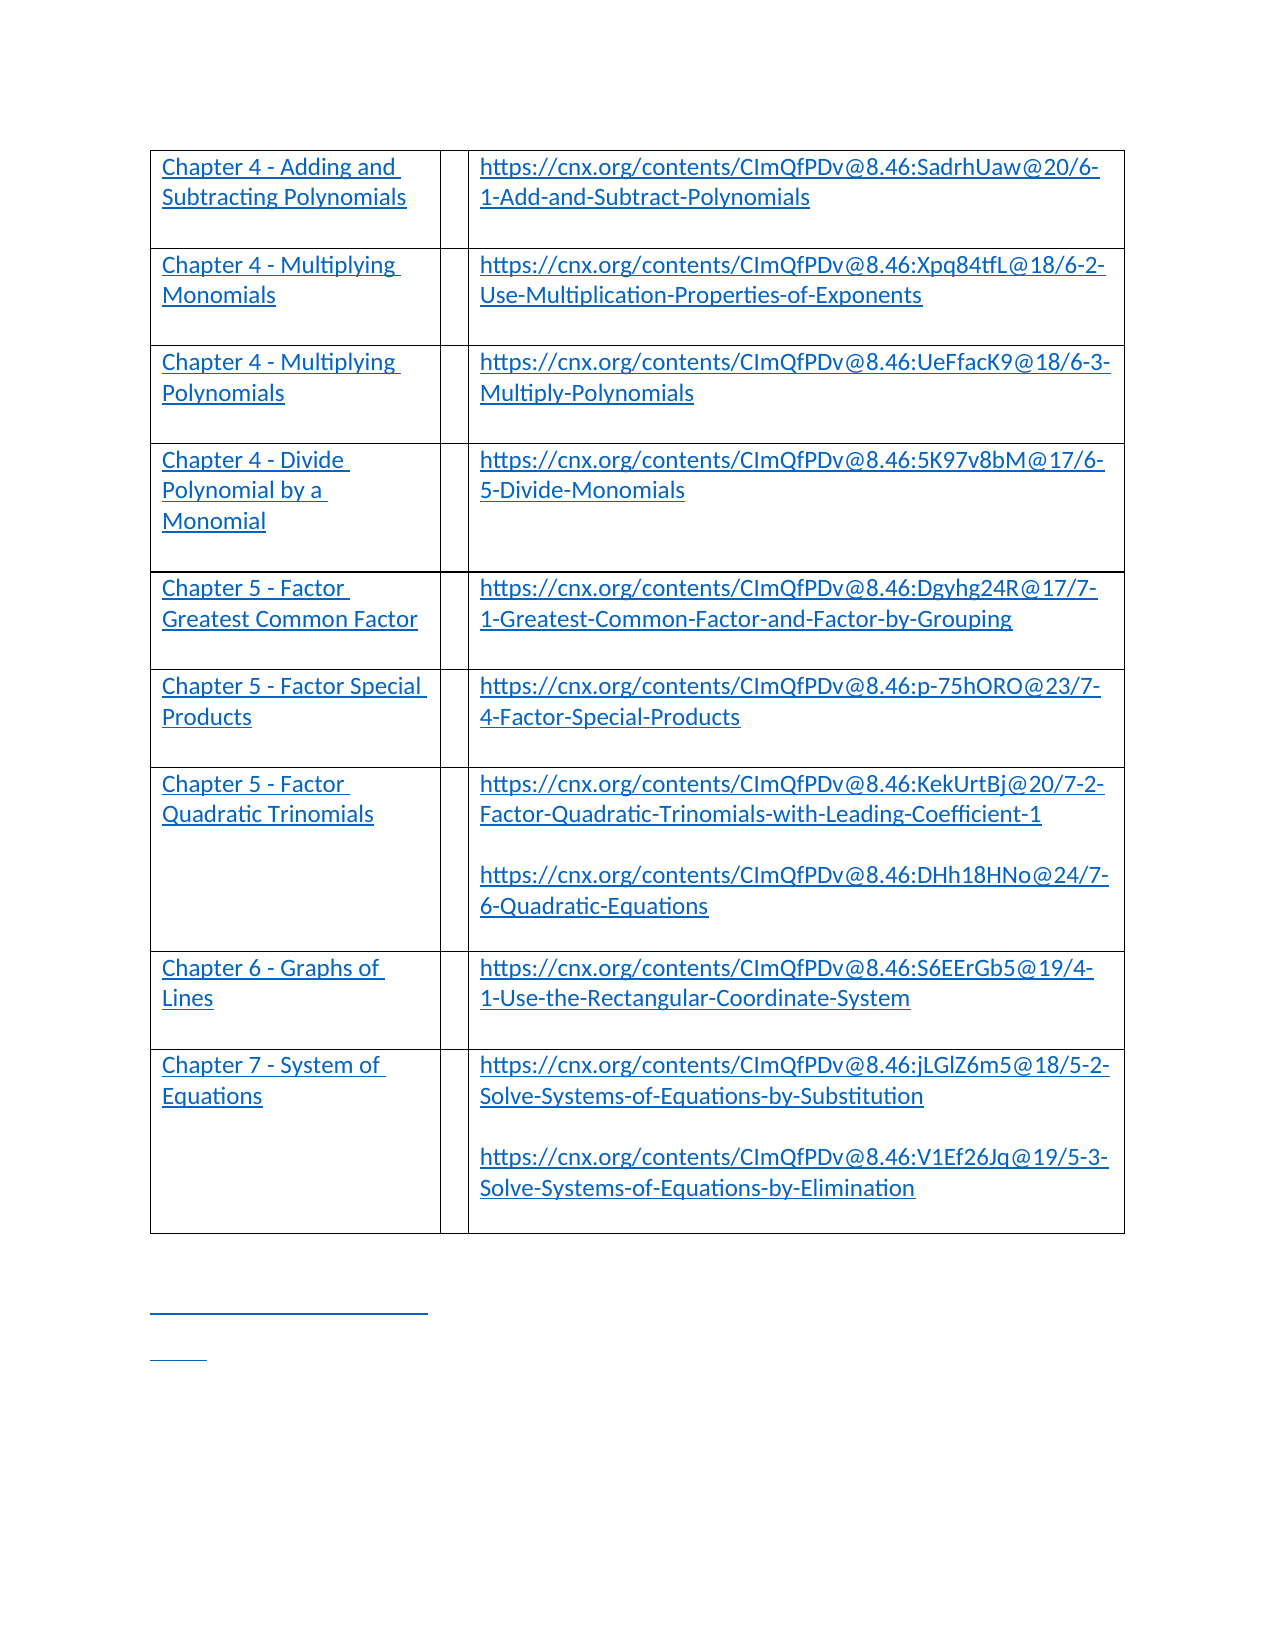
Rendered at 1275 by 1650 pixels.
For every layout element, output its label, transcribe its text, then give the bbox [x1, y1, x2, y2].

table_cell Chapter 4 - Divide Polynomial by a Monomial [151, 444, 440, 571]
table_cell https://cnx.org/contents/CImQfPDv@8.46:Xpq84tfL@18/6-2-Use-Multiplication-Properties-of-Exponents [469, 249, 1124, 345]
table_cell https://cnx.org/contents/CImQfPDv@8.46:KekUrtBj@20/7-2-Factor-Quadratic-Trinomials-with-Leading-Coefficient-1 https://cnx.org/contents/CImQfPDv@8.46:DHh18HNo@24/7-6-Quadratic-Equations [469, 768, 1124, 951]
table_cell [441, 573, 468, 669]
table_cell [441, 768, 468, 951]
table_cell Chapter 4 - Multiplying Monomials [151, 249, 440, 345]
table_cell [441, 249, 468, 345]
table_cell Chapter 5 - Factor Greatest Common Factor [151, 573, 440, 669]
table_cell [441, 1050, 468, 1233]
table_cell Chapter 4 - Adding and Subtracting Polynomials [151, 151, 440, 248]
table_cell https://cnx.org/contents/CImQfPDv@8.46:p-75hORO@23/7-4-Factor-Special-Products [469, 670, 1124, 767]
table_cell Chapter 7 - System of Equations [151, 1050, 440, 1233]
table_cell [441, 346, 468, 443]
table_cell https://cnx.org/contents/CImQfPDv@8.46:Dgyhg24R@17/7-1-Greatest-Common-Factor-and-Factor-by-Grouping [469, 573, 1124, 669]
table_cell Chapter 4 - Multiplying Polynomials [151, 346, 440, 443]
table_cell Chapter 5 - Factor Special Products [151, 670, 440, 767]
table_cell https://cnx.org/contents/CImQfPDv@8.46:jLGlZ6m5@18/5-2-Solve-Systems-of-Equations-by-Substitution https://cnx.org/contents/CImQfPDv@8.46:V1Ef26Jq@19/5-3-Solve-Systems-of-Equations-by-Elimination [469, 1050, 1124, 1233]
table_cell [441, 444, 468, 571]
table_cell Chapter 5 - Factor Quadratic Trinomials [151, 768, 440, 951]
table_cell https://cnx.org/contents/CImQfPDv@8.46:SadrhUaw@20/6-1-Add-and-Subtract-Polynomials [469, 151, 1124, 248]
table_cell https://cnx.org/contents/CImQfPDv@8.46:UeFfacK9@18/6-3-Multiply-Polynomials [469, 346, 1124, 443]
table_cell https://cnx.org/contents/CImQfPDv@8.46:S6EErGb5@19/4-1-Use-the-Rectangular-Coordinate-System [469, 952, 1124, 1049]
table_cell [441, 151, 468, 248]
table_cell Chapter 6 - Graphs of Lines [151, 952, 440, 1049]
table_cell [441, 952, 468, 1049]
table_cell [441, 670, 468, 767]
table_cell https://cnx.org/contents/CImQfPDv@8.46:5K97v8bM@17/6-5-Divide-Monomials [469, 444, 1124, 571]
